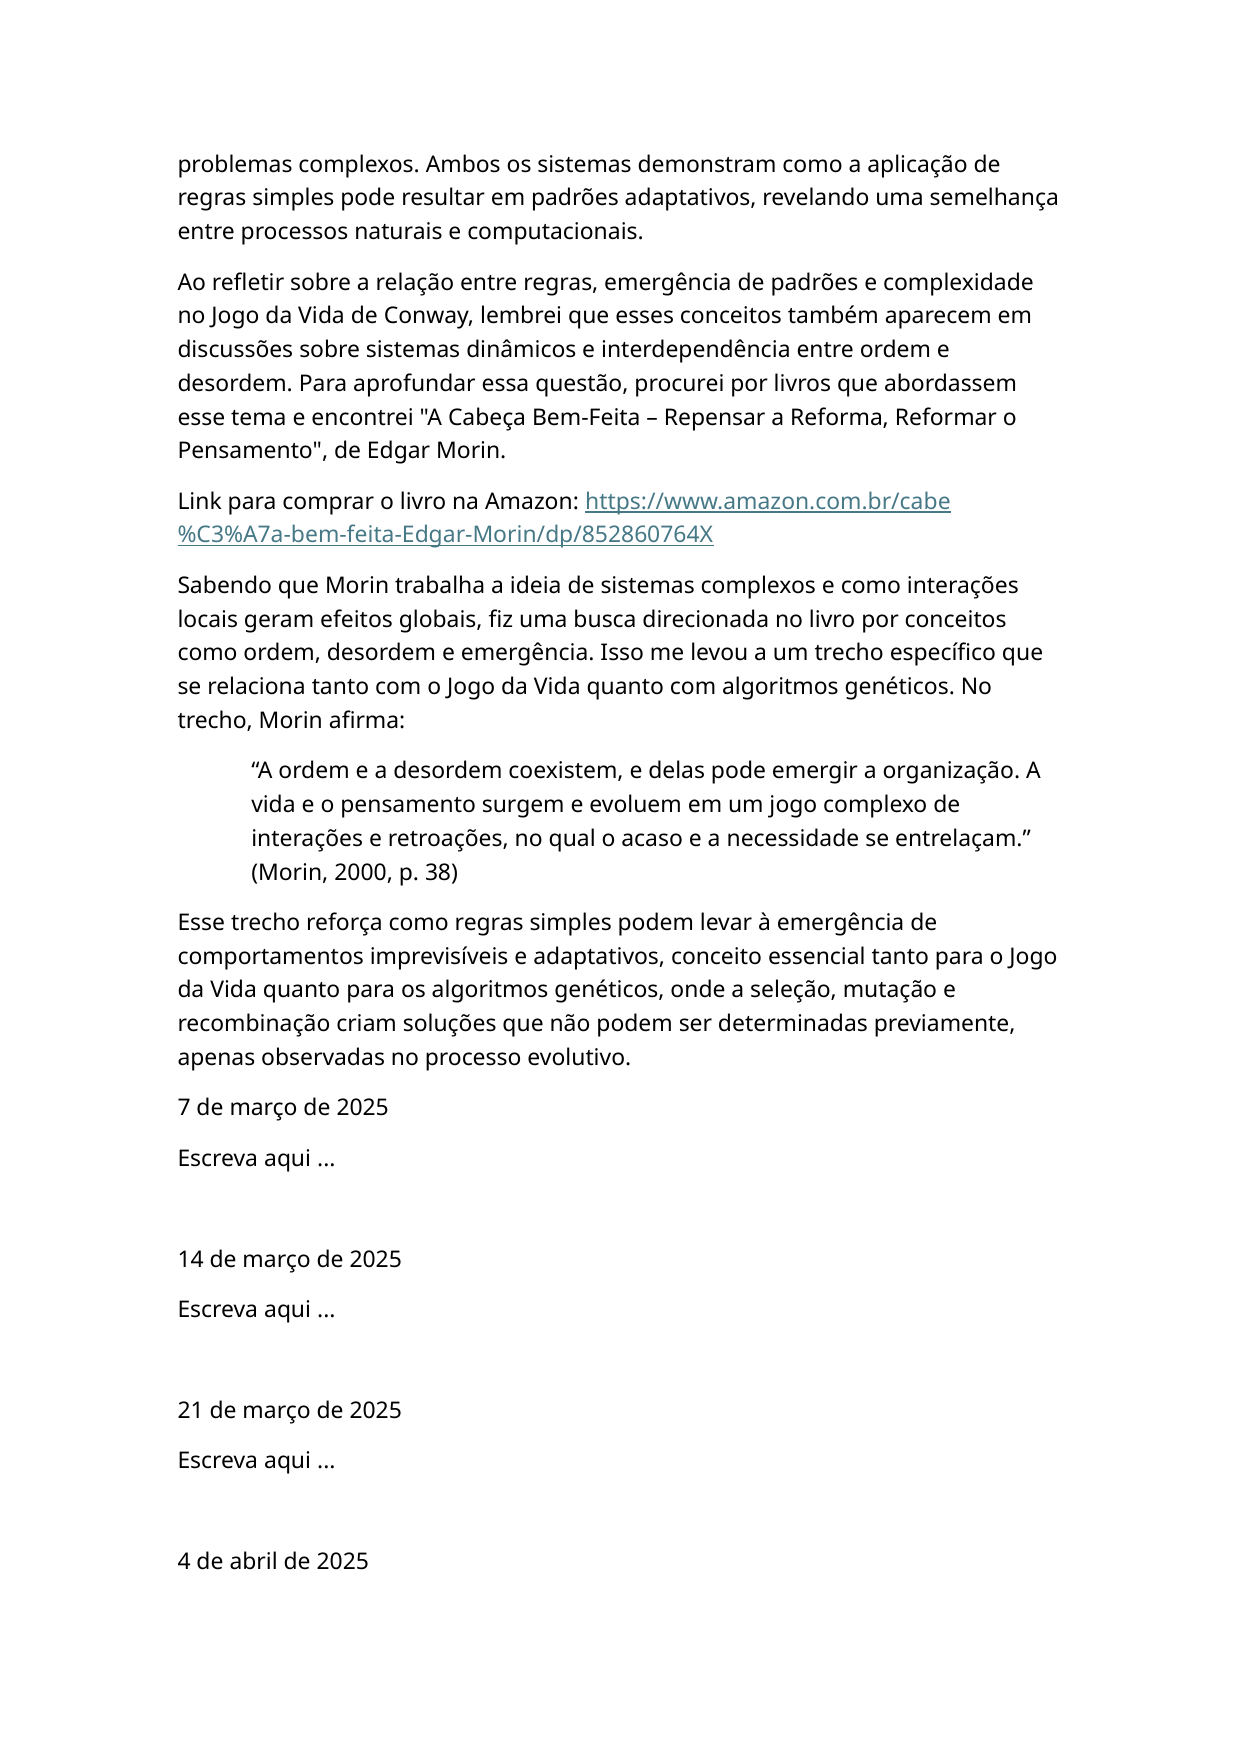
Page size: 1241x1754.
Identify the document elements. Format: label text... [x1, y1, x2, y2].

text Sabendo que Morin trabalha a ideia de sistemas complexos e como interações locais geram efeitos globais, fiz uma busca direcionada no livro por conceitos como ordem, desordem e emergência. Isso me levou a um trecho específico que se relaciona tanto com o Jogo da Vida quanto com algoritmos genéticos. No trecho, Morin afirma: [177, 569, 1063, 735]
text Escreva aqui ... [177, 1293, 1063, 1324]
text 14 de março de 2025 [177, 1243, 1063, 1274]
text 7 de março de 2025 [177, 1091, 1063, 1123]
text Esse trecho reforça como regras simples podem levar à emergência de comportamentos imprevisíveis e adaptativos, conceito essencial tanto para o Jogo da Vida quanto para os algoritmos genéticos, onde a seleção, mutação e recombinação criam soluções que não podem ser determinadas previamente, apenas observadas no processo evolutivo. [177, 906, 1063, 1072]
text “A ordem e a desordem coexistem, e delas pode emergir a organização. A vida e o pensamento surgem e evoluem em um jogo complexo de interações e retroações, no qual o acaso e a necessidade se entrelaçam.” (Morin, 2000, p. 38) [251, 754, 1063, 887]
text Escreva aqui ... [177, 1444, 1063, 1476]
text Link para comprar o livro na Amazon: https://www.amazon.com.br/cabe%C3%A7a-bem-feita-Edgar-Morin/dp/852860764X [177, 485, 1063, 550]
text Escreva aqui ... [177, 1142, 1063, 1173]
text 21 de março de 2025 [177, 1394, 1063, 1425]
text 4 de abril de 2025 [177, 1545, 1063, 1576]
text Ao refletir sobre a relação entre regras, emergência de padrões e complexidade no Jogo da Vida de Conway, lembrei que esses conceitos também aparecem em discussões sobre sistemas dinâmicos e interdependência entre ordem e desordem. Para aprofundar essa questão, procurei por livros que abordassem esse tema e encontrei "A Cabeça Bem-Feita – Repensar a Reforma, Reformar o Pensamento", de Edgar Morin. [177, 266, 1063, 466]
